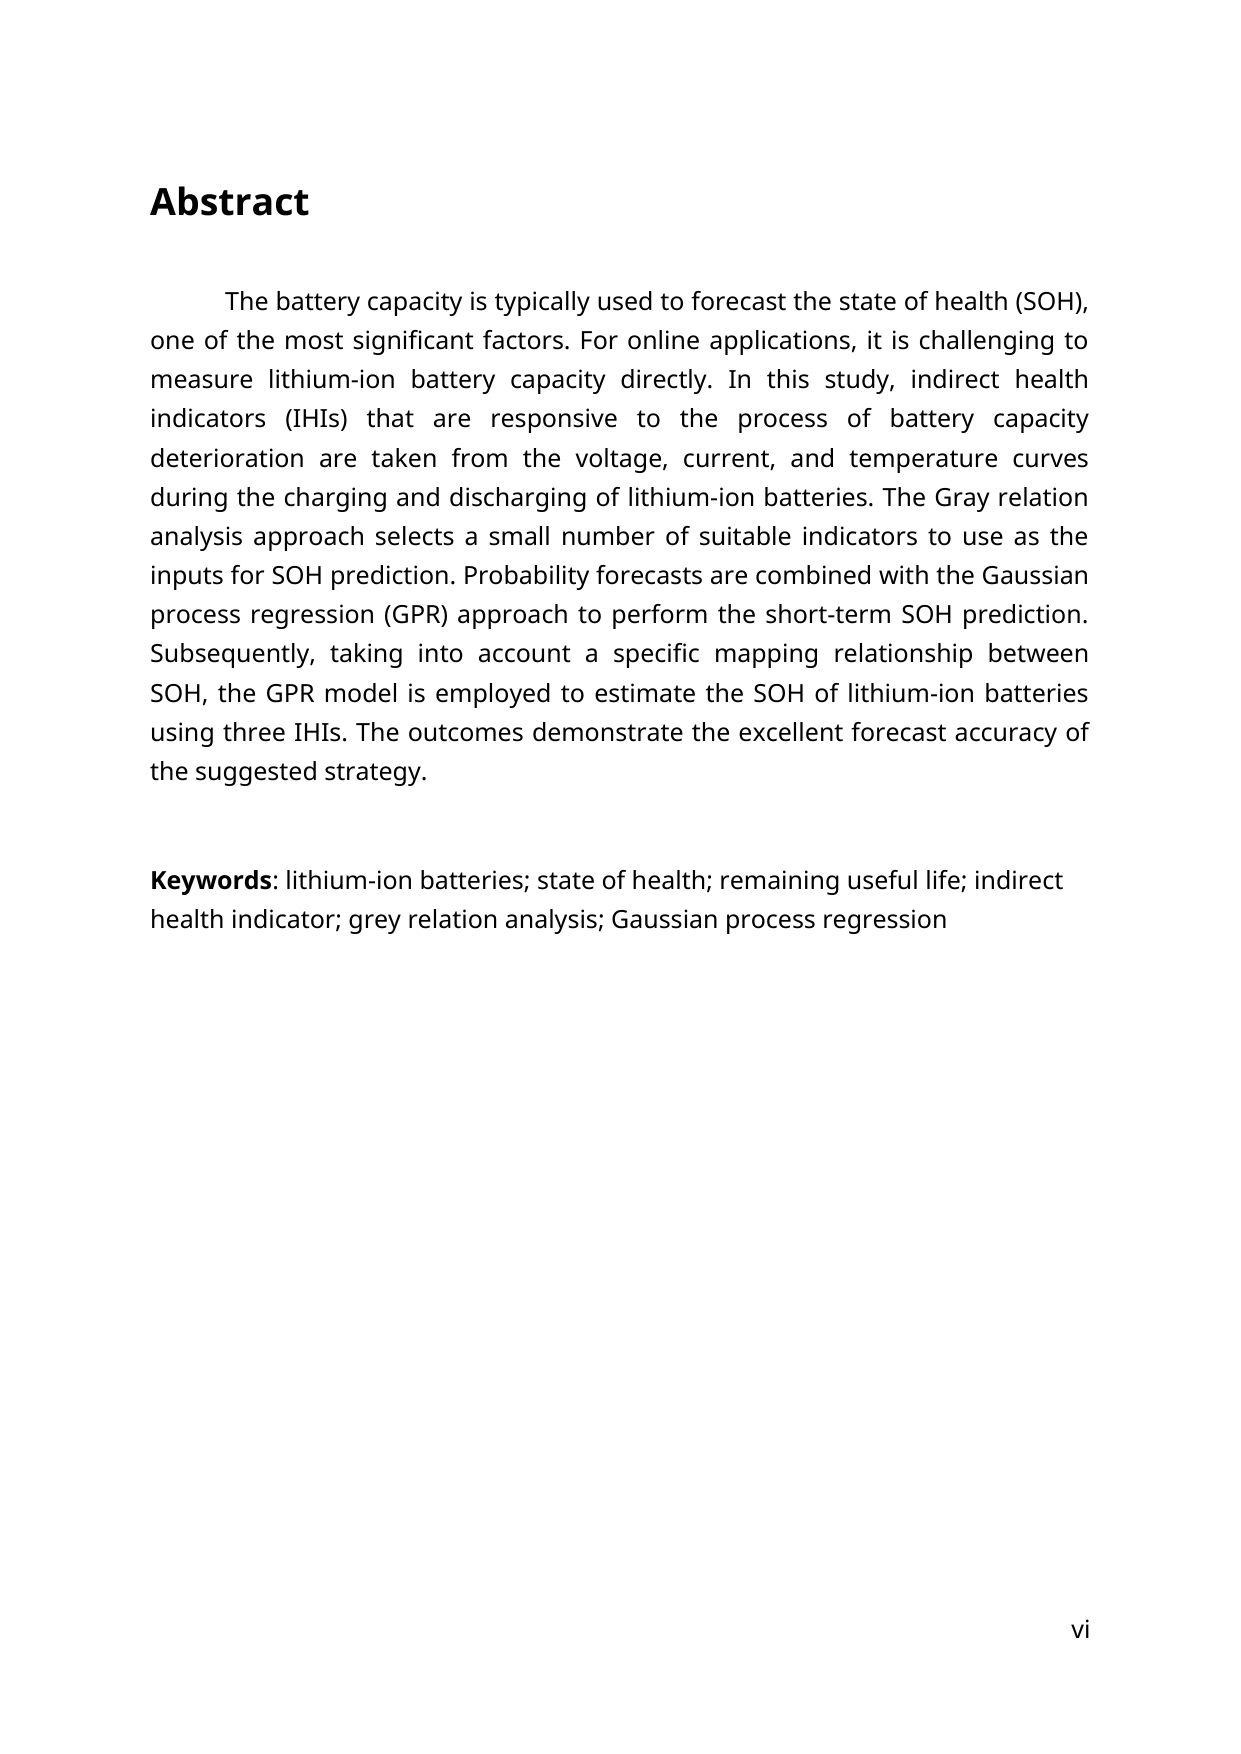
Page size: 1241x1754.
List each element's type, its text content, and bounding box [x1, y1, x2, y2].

text Keywords: lithium-ion batteries; state of health; remaining useful life; indirect health indicator; grey relation analysis; Gaussian process regression [150, 863, 1090, 936]
text The battery capacity is typically used to forecast the state of health (SOH), one of the most significant factors. For online applications, it is challenging to measure lithium-ion battery capacity directly. In this study, indirect health indicators (IHIs) that are responsive to the process of battery capacity deterioration are taken from the voltage, current, and temperature curves during the charging and discharging of lithium-ion batteries. The Gray relation analysis approach selects a small number of suitable indicators to use as the inputs for SOH prediction. Probability forecasts are combined with the Gaussian process regression (GPR) approach to perform the short-term SOH prediction. Subsequently, taking into account a specific mapping relationship between SOH, the GPR model is employed to estimate the SOH of lithium-ion batteries using three IHIs. The outcomes demonstrate the excellent forecast accuracy of the suggested strategy. [150, 283, 1090, 788]
subtitle Abstract [150, 175, 1090, 226]
